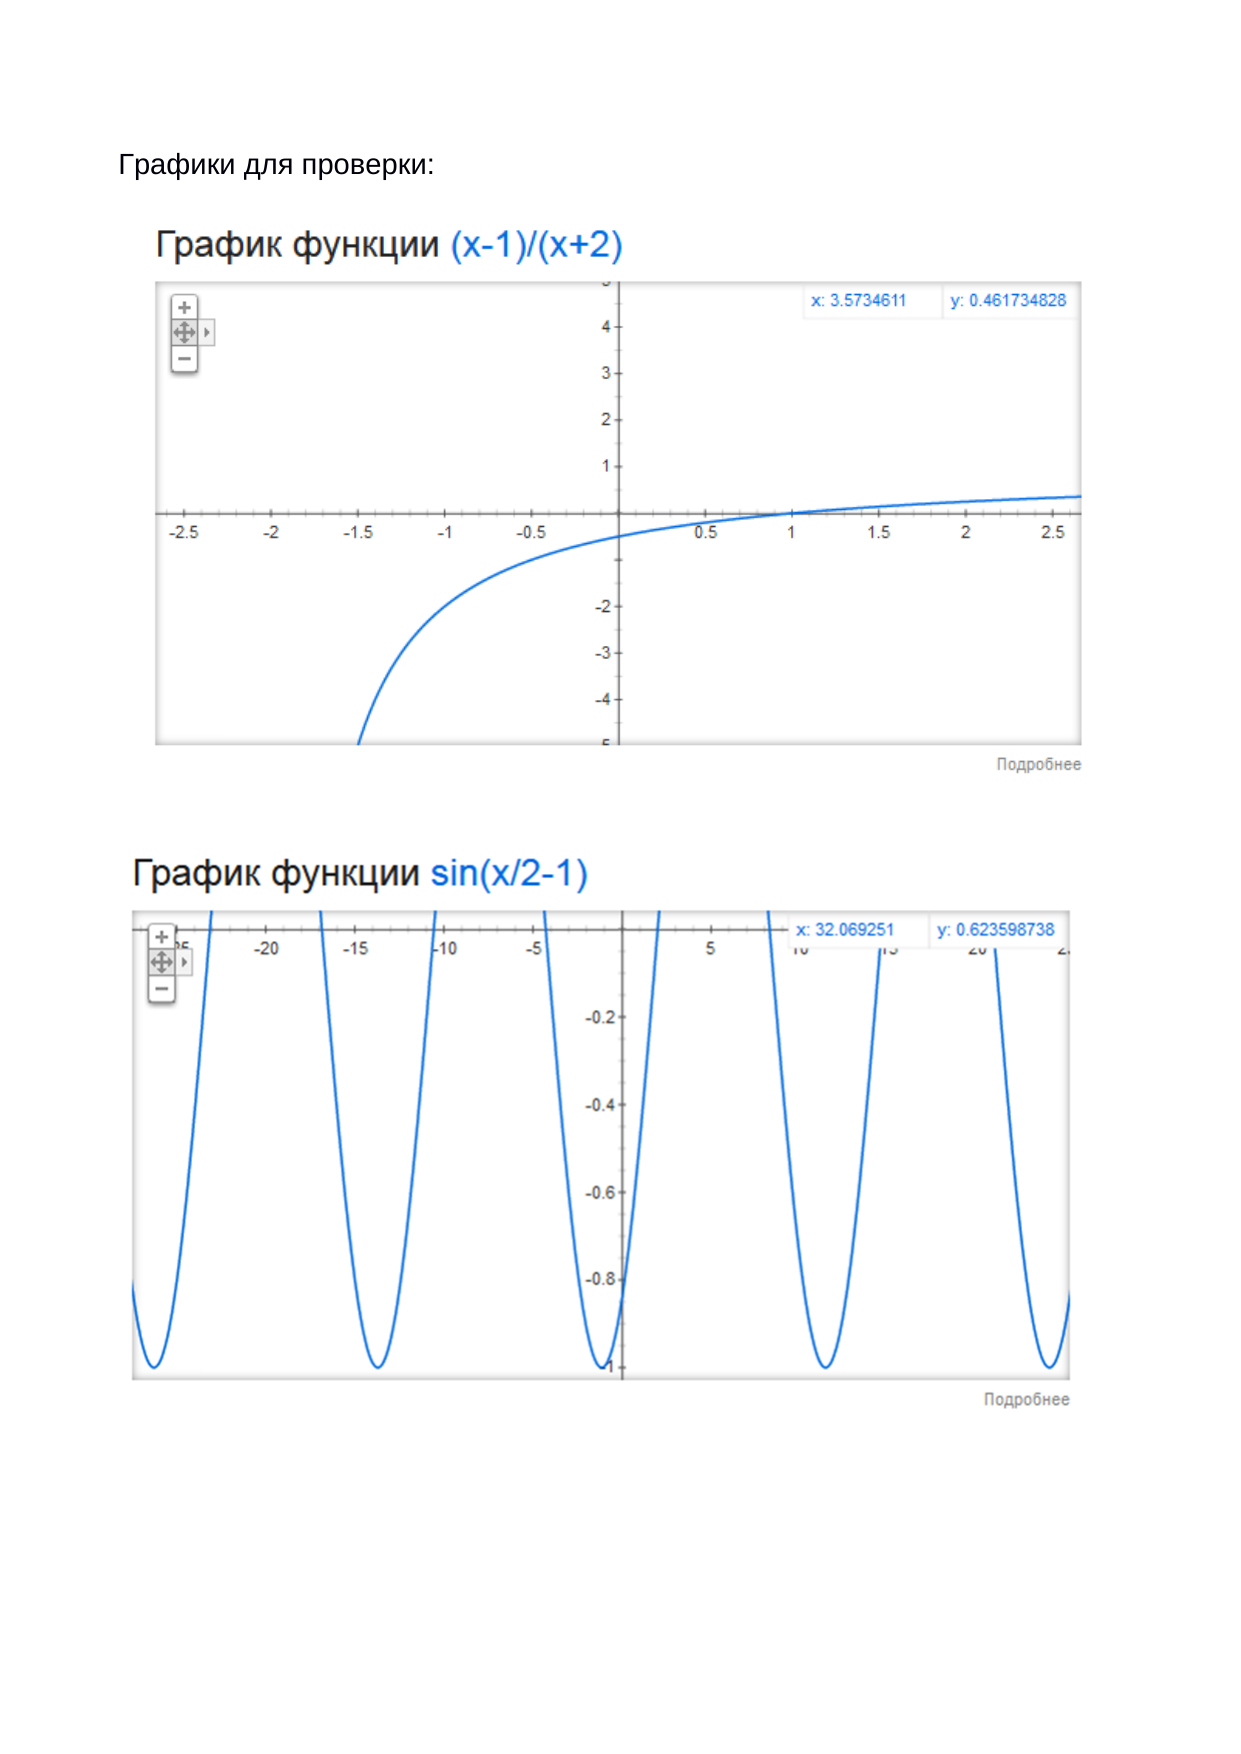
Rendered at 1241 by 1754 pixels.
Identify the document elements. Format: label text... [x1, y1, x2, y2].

picture [123, 209, 1105, 795]
text Графики для проверки: [118, 147, 1122, 180]
picture [118, 852, 1109, 1424]
